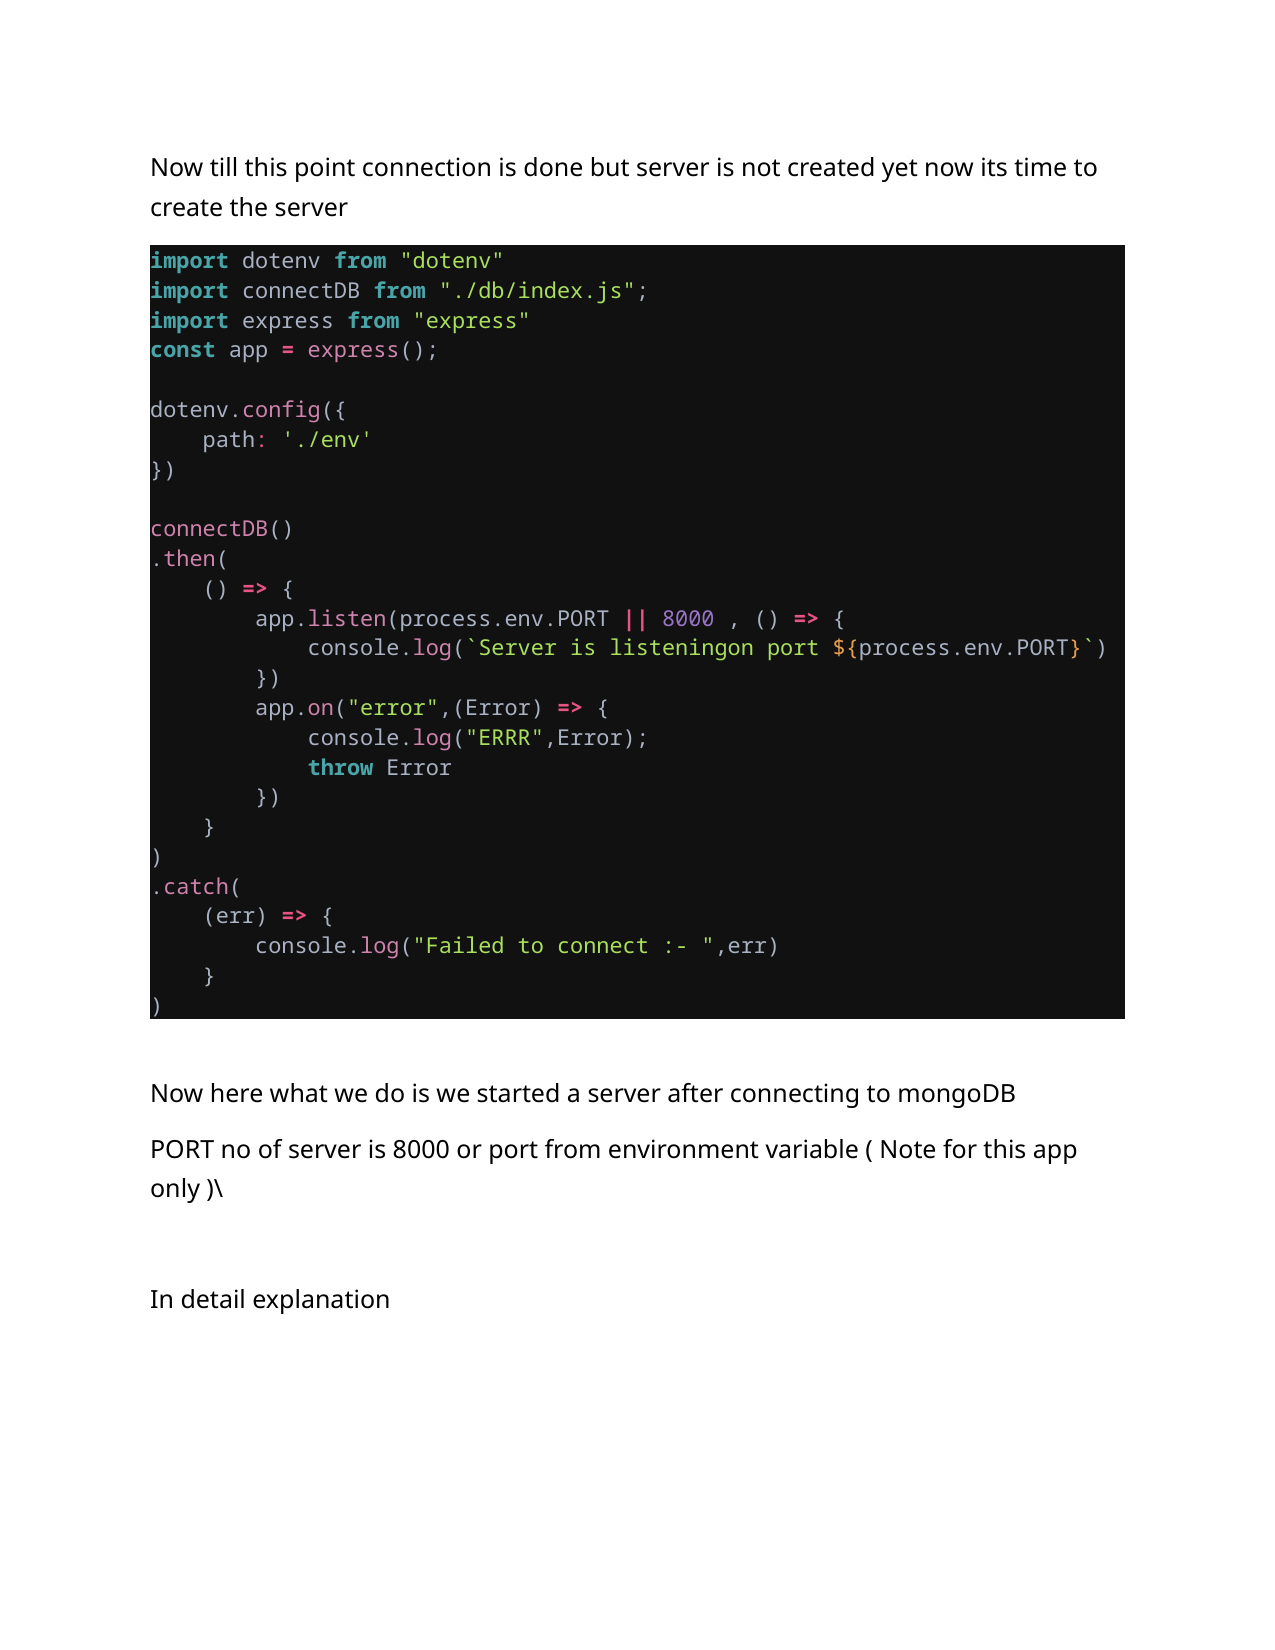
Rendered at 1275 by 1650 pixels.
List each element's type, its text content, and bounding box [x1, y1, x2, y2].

text console.log("Failed to connect :- ",err) [150, 930, 1125, 960]
text Now here what we do is we started a server after connecting to mongoDB [150, 1075, 1125, 1109]
text (err) => { [150, 900, 1125, 930]
text () => { [150, 573, 1125, 602]
text import express from "express" [150, 304, 1125, 334]
text ) [150, 990, 1125, 1019]
text import connectDB from "./db/index.js"; [150, 275, 1125, 304]
text path: './env' [150, 424, 1125, 453]
text PORT no of server is 8000 or port from environment variable ( Note for this app only )\ [150, 1131, 1125, 1204]
text .catch( [150, 871, 1125, 900]
text throw Error [150, 751, 1125, 781]
text dotenv.config({ [150, 394, 1125, 424]
text ) [150, 841, 1125, 871]
text } [150, 960, 1125, 990]
text Now till this point connection is done but server is not created yet now its time to create the server [150, 150, 1125, 223]
text app.on("error",(Error) => { [150, 692, 1125, 722]
text } [150, 811, 1125, 841]
text }) [150, 662, 1125, 692]
text }) [150, 781, 1125, 811]
text import dotenv from "dotenv" [150, 245, 1125, 275]
text console.log(`Server is listeningon port ${process.env.PORT}`) [150, 632, 1125, 662]
text console.log("ERRR",Error); [150, 722, 1125, 751]
text connectDB() [150, 513, 1125, 543]
text .then( [150, 543, 1125, 573]
text const app = express(); [150, 334, 1125, 364]
text app.listen(process.env.PORT || 8000 , () => { [150, 602, 1125, 632]
text }) [150, 453, 1125, 483]
text In detail explanation [150, 1282, 1125, 1316]
